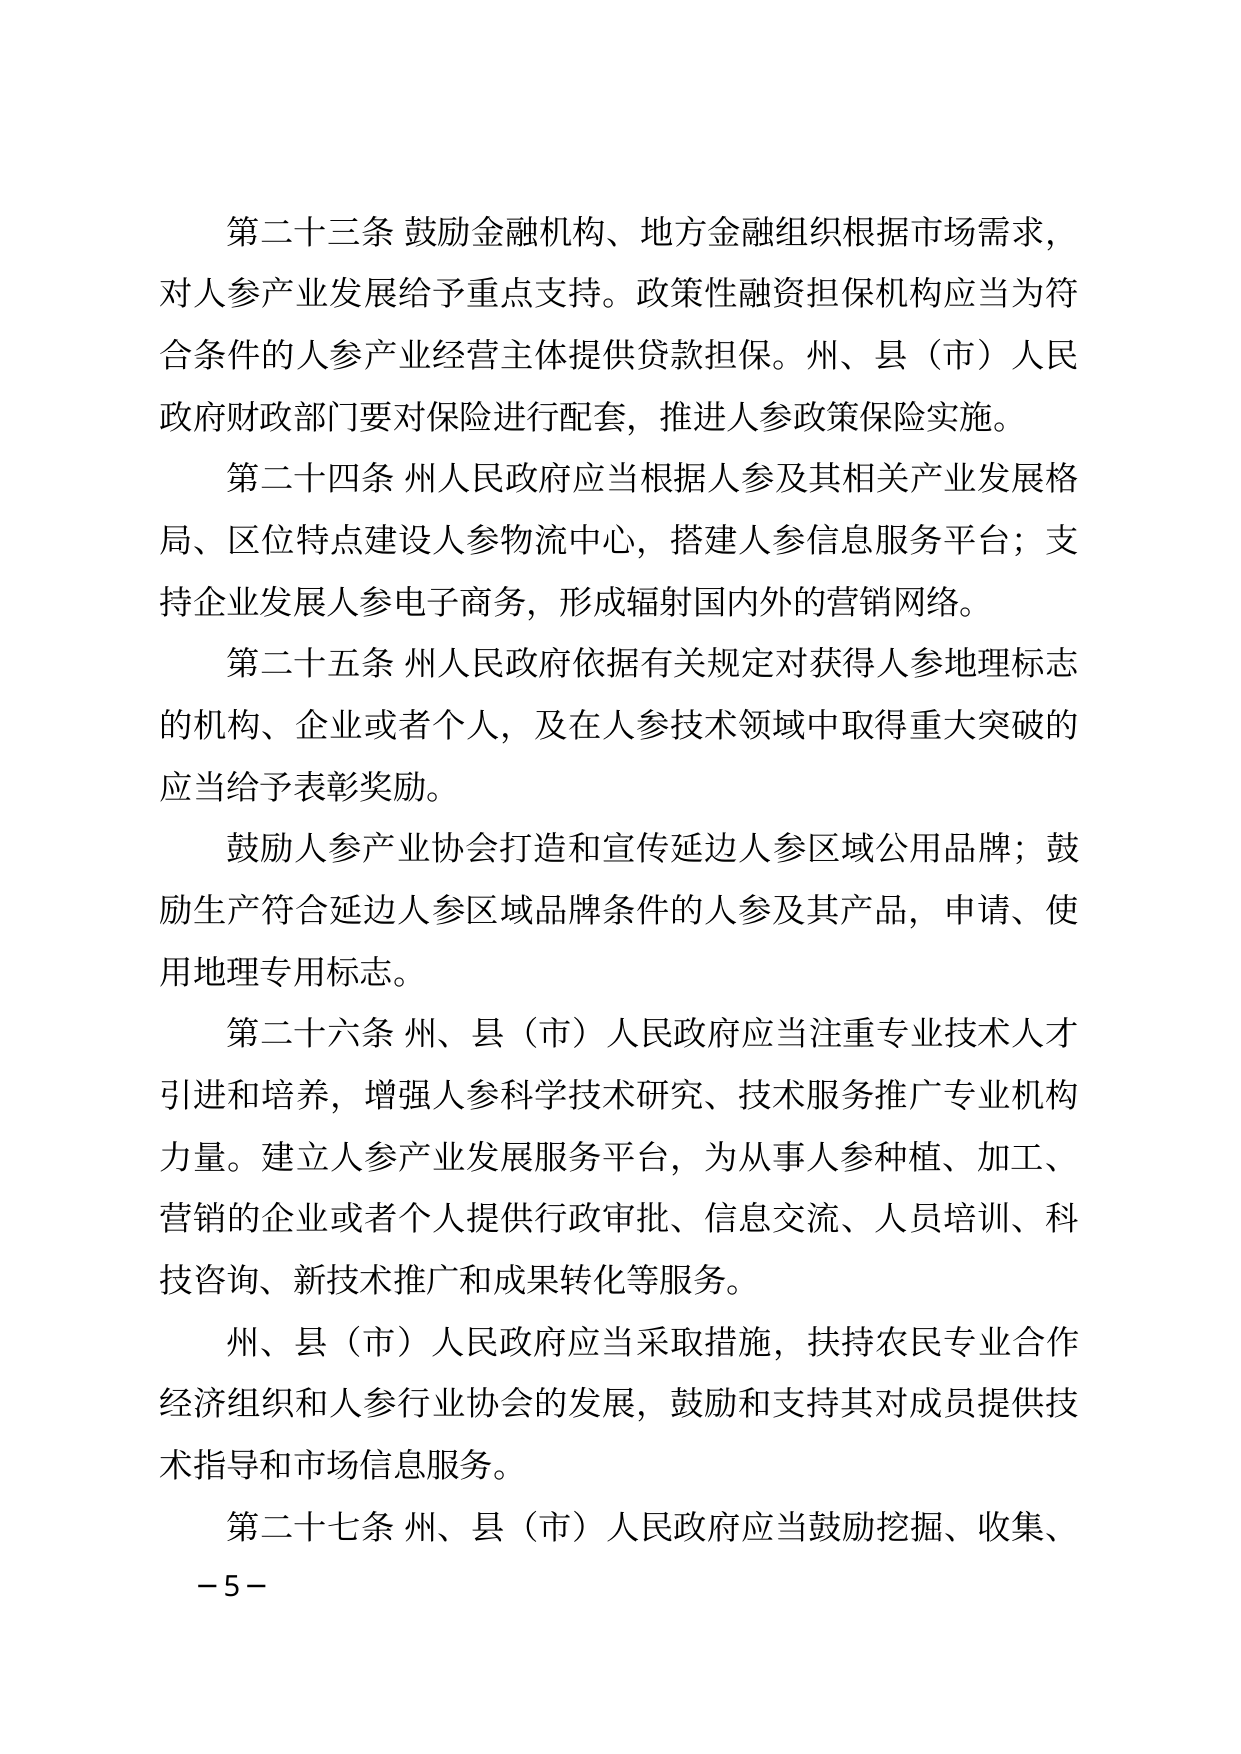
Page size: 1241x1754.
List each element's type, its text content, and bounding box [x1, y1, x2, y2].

text 州、县（市）人民政府应当采取措施，扶持农民专业合作经济组织和人参行业协会的发展，鼓励和支持其对成员提供技术指导和市场信息服务。 [159, 1305, 1081, 1490]
text 第二十四条 州人民政府应当根据人参及其相关产业发展格局、区位特点建设人参物流中心，搭建人参信息服务平台；支持企业发展人参电子商务，形成辐射国内外的营销网络。 [159, 442, 1081, 627]
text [159, 1490, 1081, 1552]
text 第二十三条 鼓励金融机构、地方金融组织根据市场需求，对人参产业发展给予重点支持。政策性融资担保机构应当为符合条件的人参产业经营主体提供贷款担保。州、县（市）人民政府财政部门要对保险进行配套，推进人参政策保险实施。 [159, 195, 1081, 442]
text 鼓励人参产业协会打造和宣传延边人参区域公用品牌；鼓励生产符合延边人参区域品牌条件的人参及其产品，申请、使用地理专用标志。 [159, 812, 1081, 997]
text 第二十六条 州、县（市）人民政府应当注重专业技术人才引进和培养，增强人参科学技术研究、技术服务推广专业机构力量。建立人参产业发展服务平台，为从事人参种植、加工、营销的企业或者个人提供行政审批、信息交流、人员培训、科技咨询、新技术推广和成果转化等服务。 [159, 997, 1081, 1305]
text 第二十五条 州人民政府依据有关规定对获得人参地理标志的机构、企业或者个人，及在人参技术领域中取得重大突破的应当给予表彰奖励。 [159, 627, 1081, 812]
